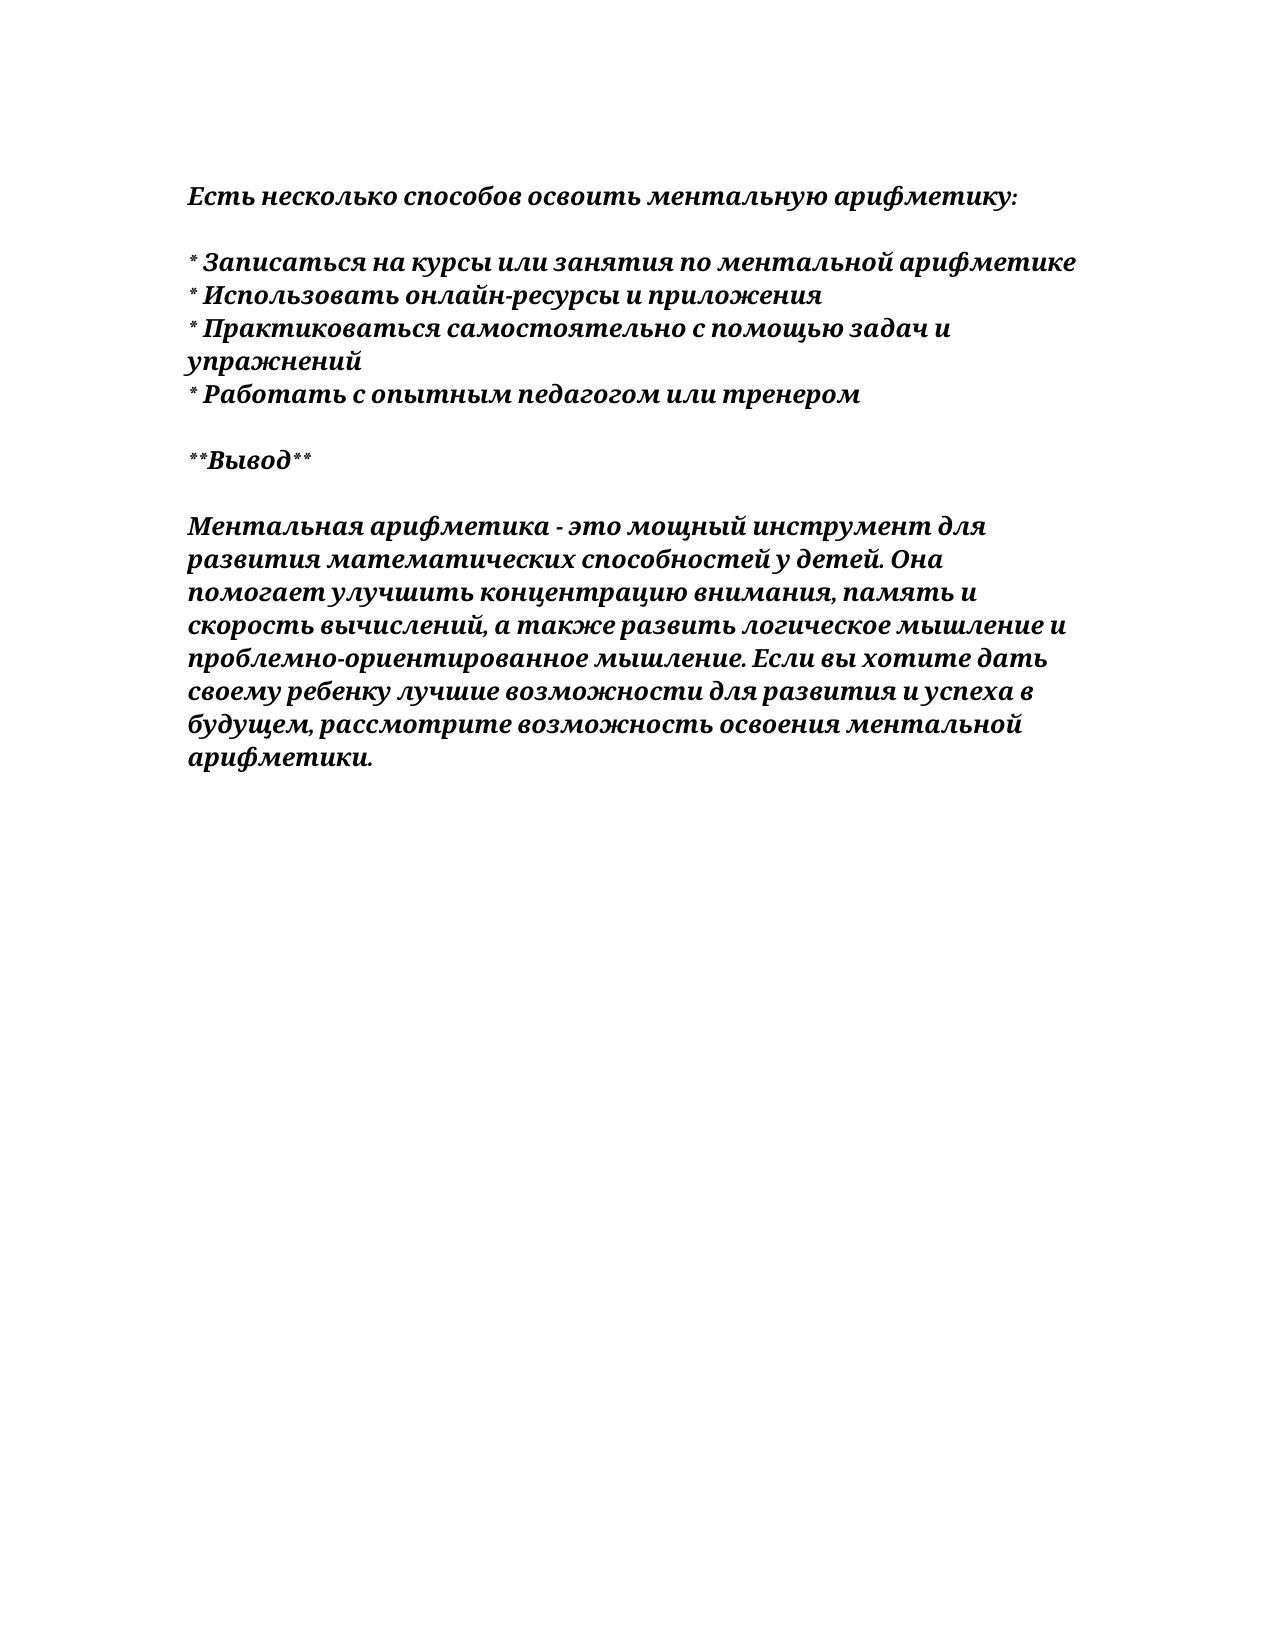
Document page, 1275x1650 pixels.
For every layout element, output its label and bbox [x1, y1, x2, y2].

text [187, 150, 1087, 773]
